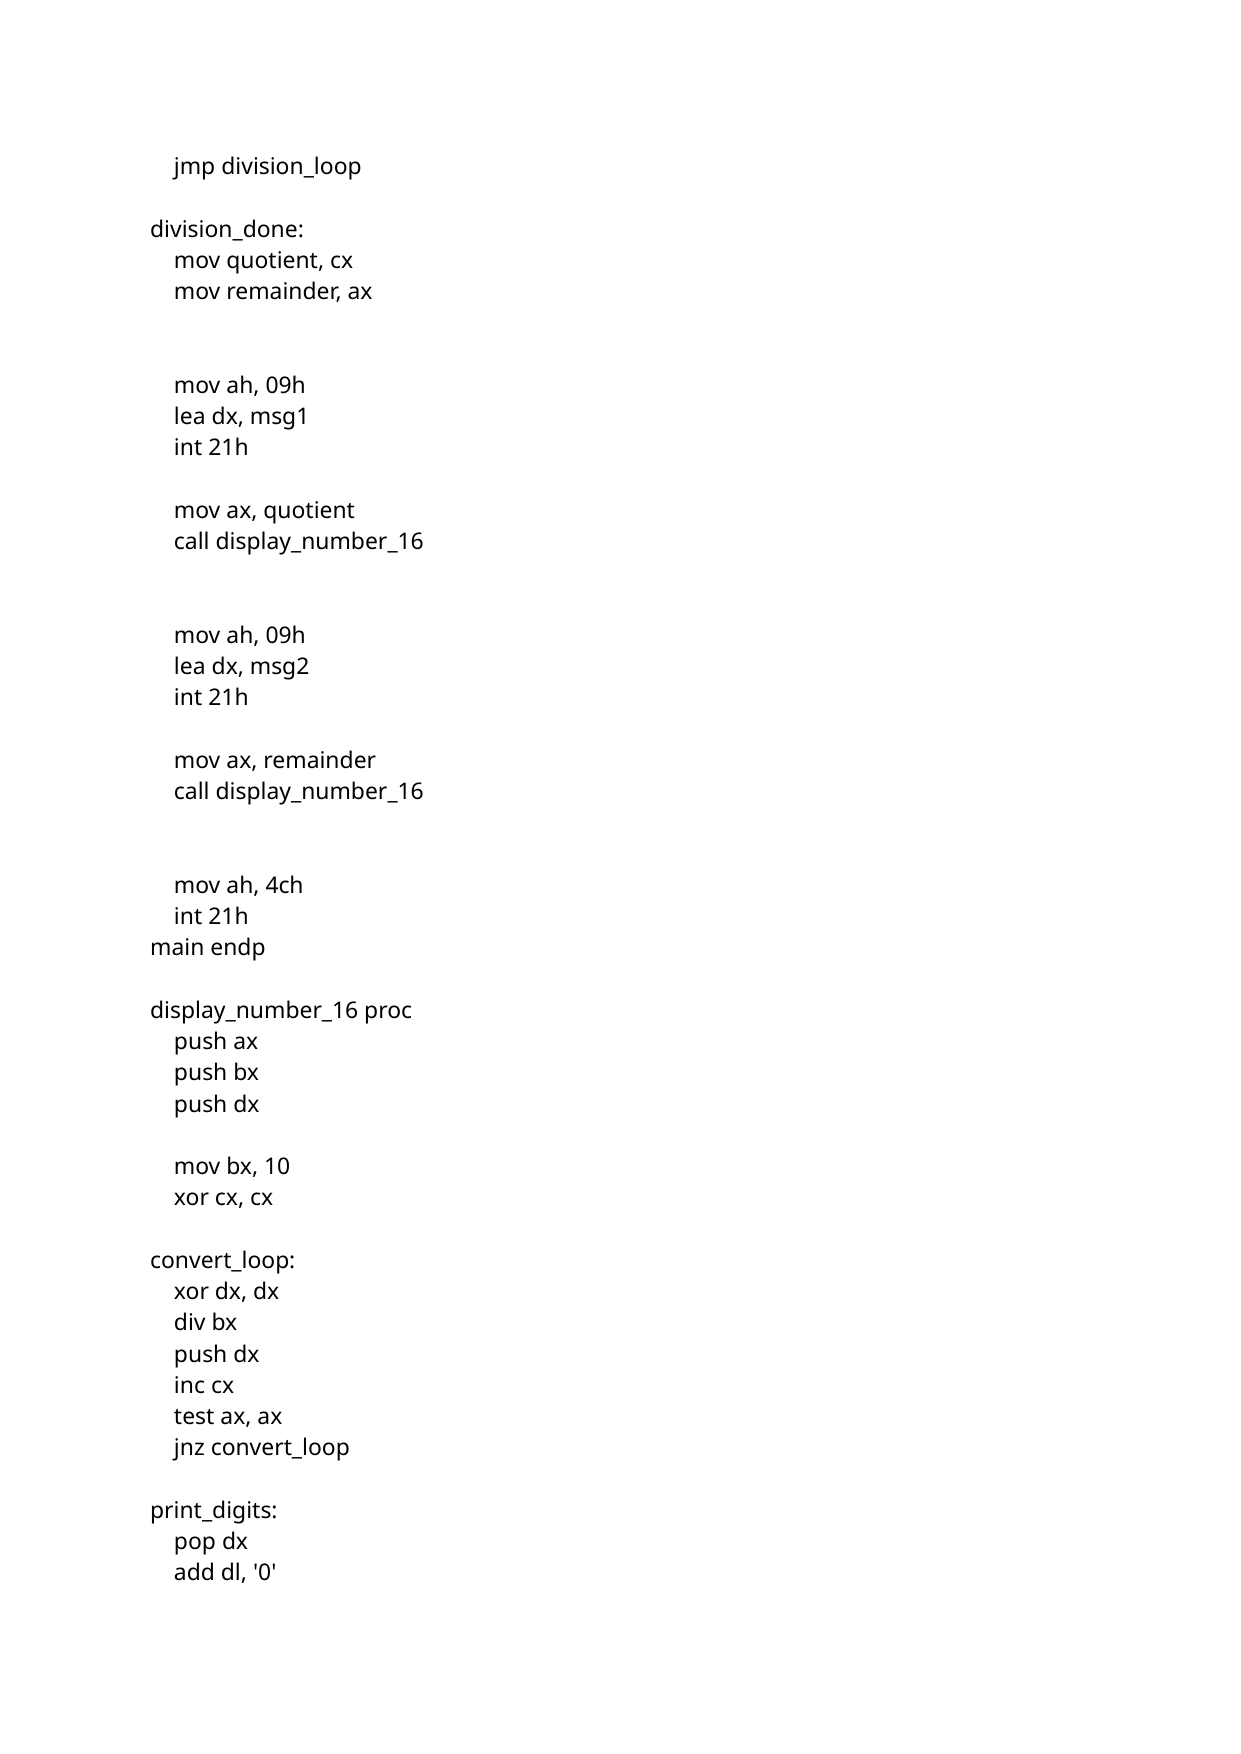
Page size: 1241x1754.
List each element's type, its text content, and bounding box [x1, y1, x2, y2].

text call display_number_16 [150, 775, 1090, 806]
text push ax [150, 1025, 1090, 1056]
text jnz convert_loop [150, 1431, 1090, 1462]
text mov ah, 09h [150, 369, 1090, 400]
text convert_loop: [150, 1244, 1090, 1275]
text display_number_16 proc [150, 994, 1090, 1025]
text xor dx, dx [150, 1275, 1090, 1306]
text call display_number_16 [150, 525, 1090, 556]
text add dl, '0' [150, 1556, 1090, 1587]
text int 21h [150, 900, 1090, 931]
text mov ah, 09h [150, 619, 1090, 650]
text push dx [150, 1337, 1090, 1369]
text jmp division_loop [150, 150, 1090, 181]
text int 21h [150, 431, 1090, 462]
text mov ah, 4ch [150, 869, 1090, 900]
text mov remainder, ax [150, 275, 1090, 306]
text div bx [150, 1306, 1090, 1337]
text push dx [150, 1087, 1090, 1119]
text print_digits: [150, 1494, 1090, 1525]
text inc cx [150, 1369, 1090, 1400]
text main endp [150, 931, 1090, 962]
text xor cx, cx [150, 1181, 1090, 1212]
text lea dx, msg1 [150, 400, 1090, 431]
text push bx [150, 1056, 1090, 1087]
text test ax, ax [150, 1400, 1090, 1431]
text pop dx [150, 1525, 1090, 1556]
text mov quotient, cx [150, 244, 1090, 275]
text mov ax, remainder [150, 744, 1090, 775]
text division_done: [150, 212, 1090, 244]
text int 21h [150, 681, 1090, 712]
text mov ax, quotient [150, 494, 1090, 525]
text lea dx, msg2 [150, 650, 1090, 681]
text mov bx, 10 [150, 1150, 1090, 1181]
